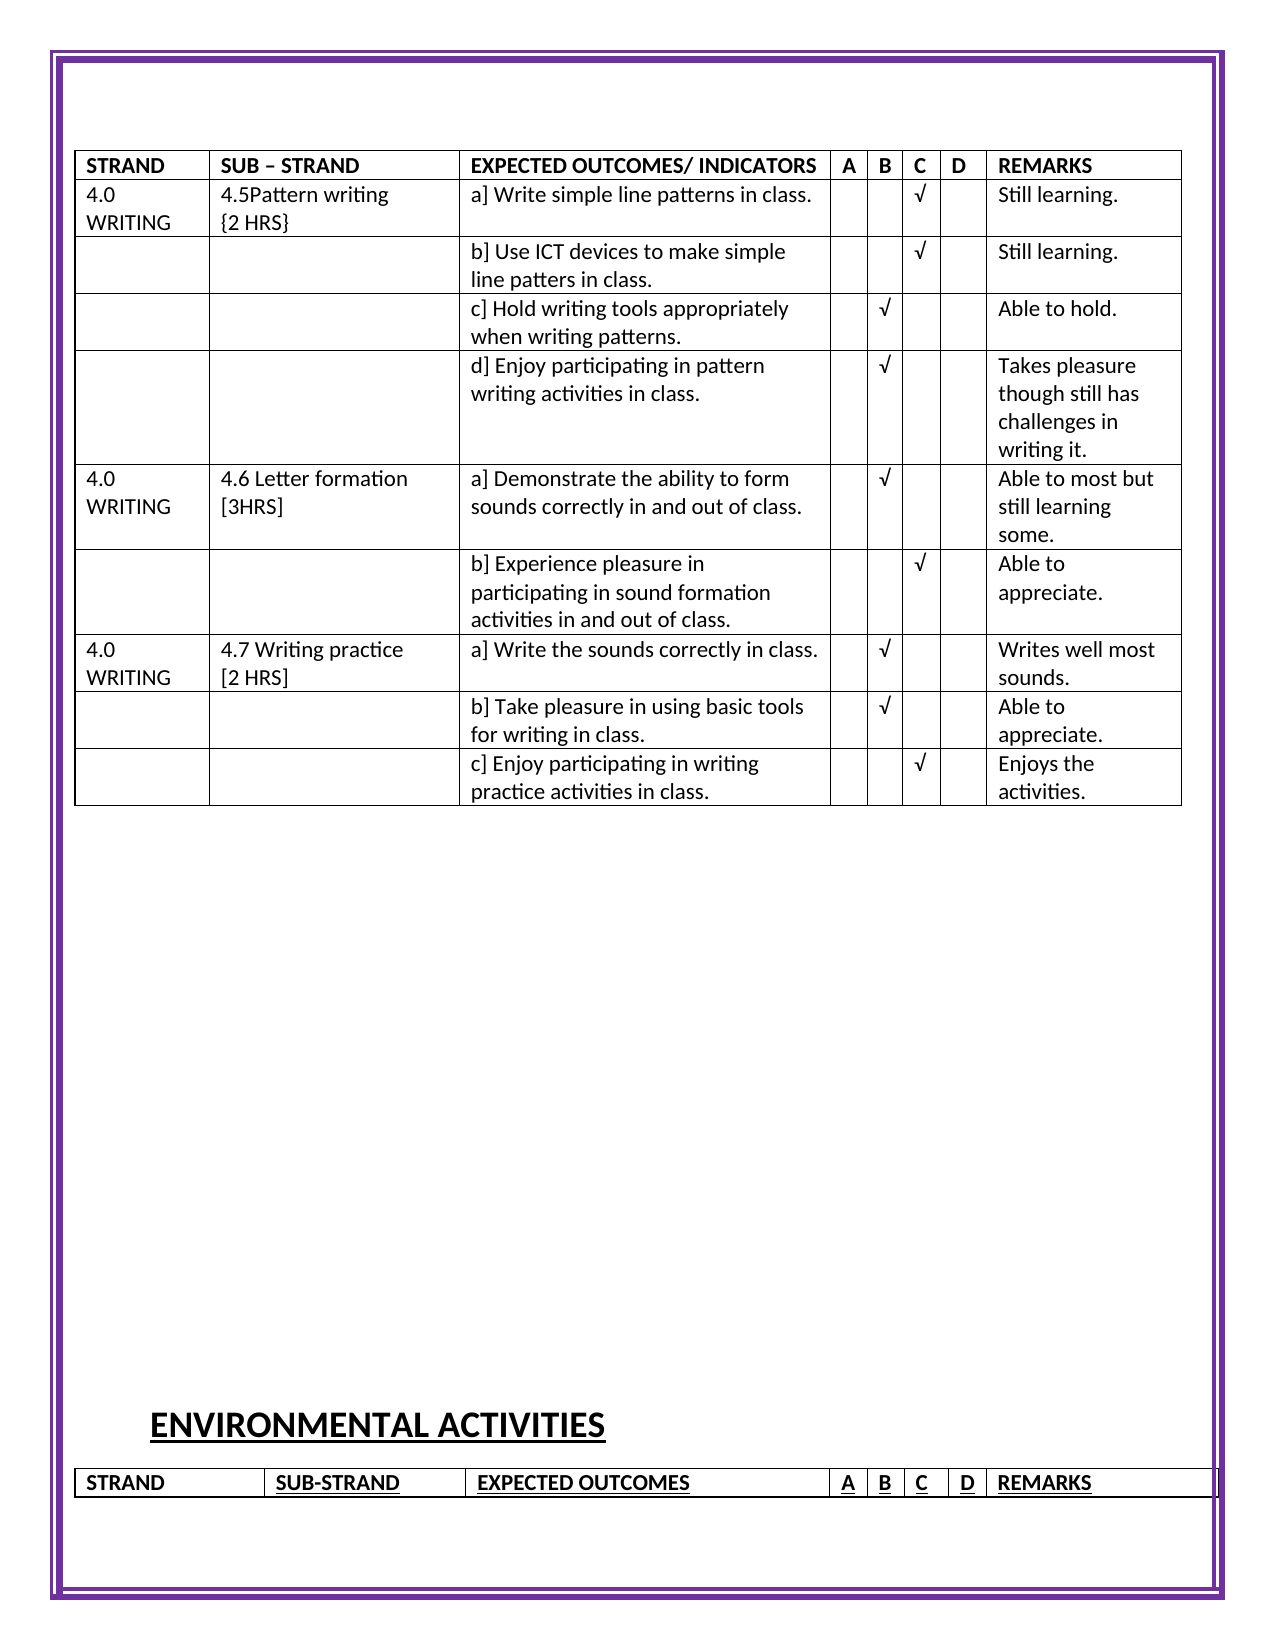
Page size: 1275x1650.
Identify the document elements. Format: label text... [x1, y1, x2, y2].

table_cell [76, 692, 209, 748]
table_cell [76, 749, 209, 805]
table_cell Still learning. [987, 237, 1181, 293]
table_cell 4.0 WRITING [76, 465, 209, 548]
table_header SUB – STRAND [210, 151, 459, 179]
table_cell [941, 180, 986, 236]
table_cell [831, 237, 867, 293]
table_header SUB-STRAND [265, 1469, 465, 1496]
table_cell [76, 294, 209, 350]
table_cell a] Write simple line patterns in class. [460, 180, 830, 236]
table_header B [868, 151, 902, 179]
table_header A [831, 151, 867, 179]
text ENVIRONMENTAL ACTIVITIES [150, 1401, 1125, 1447]
table_cell [76, 351, 209, 463]
table_header REMARKS [987, 151, 1181, 179]
table_cell Able to most but still learning some. [987, 465, 1181, 548]
table_cell √ [903, 749, 940, 805]
table_header EXPECTED OUTCOMES [466, 1469, 829, 1496]
table_cell [210, 237, 459, 293]
table_cell Enjoys the activities. [987, 749, 1181, 805]
table_cell [903, 635, 940, 691]
table_header D [941, 151, 986, 179]
table_cell Able to hold. [987, 294, 1181, 350]
table_cell [831, 180, 867, 236]
table_cell [210, 692, 459, 748]
table_cell √ [868, 294, 902, 350]
table_cell [831, 294, 867, 350]
table_cell 4.6 Letter formation [3HRS] [210, 465, 459, 548]
table_cell [210, 351, 459, 463]
table_cell [903, 351, 940, 463]
table_cell [941, 550, 986, 634]
table_cell [941, 692, 986, 748]
table_header A [830, 1469, 867, 1496]
table_header REMARKS [987, 1469, 1212, 1496]
table_cell b] Take pleasure in using basic tools for writing in class. [460, 692, 830, 748]
table_cell a] Write the sounds correctly in class. [460, 635, 830, 691]
table_cell [903, 692, 940, 748]
table_cell 4.0 WRITING [76, 180, 209, 236]
table_header C [905, 1469, 948, 1496]
table_cell [76, 550, 209, 634]
table_cell [831, 351, 867, 463]
table_cell √ [868, 635, 902, 691]
table_cell √ [868, 465, 902, 548]
table_cell 4.0 WRITING [76, 635, 209, 691]
table_cell [941, 351, 986, 463]
table_cell [941, 465, 986, 548]
table_header D [949, 1469, 986, 1496]
table_cell Able to appreciate. [987, 692, 1181, 748]
table_header C [903, 151, 940, 179]
table_cell [868, 237, 902, 293]
table_cell [210, 749, 459, 805]
table_cell [868, 550, 902, 634]
table_cell [941, 237, 986, 293]
table_cell √ [868, 351, 902, 463]
table_cell [903, 465, 940, 548]
table_cell b] Experience pleasure in participating in sound formation activities in and out of class. [460, 550, 830, 634]
table_cell 4.5Pattern writing {2 HRS} [210, 180, 459, 236]
table_cell [210, 294, 459, 350]
table_cell c] Enjoy participating in writing practice activities in class. [460, 749, 830, 805]
table_cell Writes well most sounds. [987, 635, 1181, 691]
table_cell Takes pleasure though still has challenges in writing it. [987, 351, 1181, 463]
table_cell [941, 635, 986, 691]
table_cell 4.7 Writing practice [2 HRS] [210, 635, 459, 691]
table_cell Still learning. [987, 180, 1181, 236]
table_cell [210, 550, 459, 634]
table_header EXPECTED OUTCOMES/ INDICATORS [460, 151, 830, 179]
table_cell [831, 465, 867, 548]
table_cell √ [903, 237, 940, 293]
table_cell √ [903, 550, 940, 634]
table_cell [76, 237, 209, 293]
table_cell [868, 749, 902, 805]
table_cell b] Use ICT devices to make simple line patters in class. [460, 237, 830, 293]
table_cell a] Demonstrate the ability to form sounds correctly in and out of class. [460, 465, 830, 548]
table_cell Able to appreciate. [987, 550, 1181, 634]
table_cell [903, 294, 940, 350]
table_header STRAND [76, 1469, 264, 1496]
table_cell [868, 180, 902, 236]
table_cell √ [903, 180, 940, 236]
table_cell [831, 550, 867, 634]
table_cell d] Enjoy participating in pattern writing activities in class. [460, 351, 830, 463]
table_header B [868, 1469, 904, 1496]
table_header STRAND [76, 151, 209, 179]
table_cell c] Hold writing tools appropriately when writing patterns. [460, 294, 830, 350]
table_cell √ [868, 692, 902, 748]
table_cell [941, 749, 986, 805]
table_cell [941, 294, 986, 350]
table_cell [831, 635, 867, 691]
table_cell [831, 749, 867, 805]
table_cell [831, 692, 867, 748]
